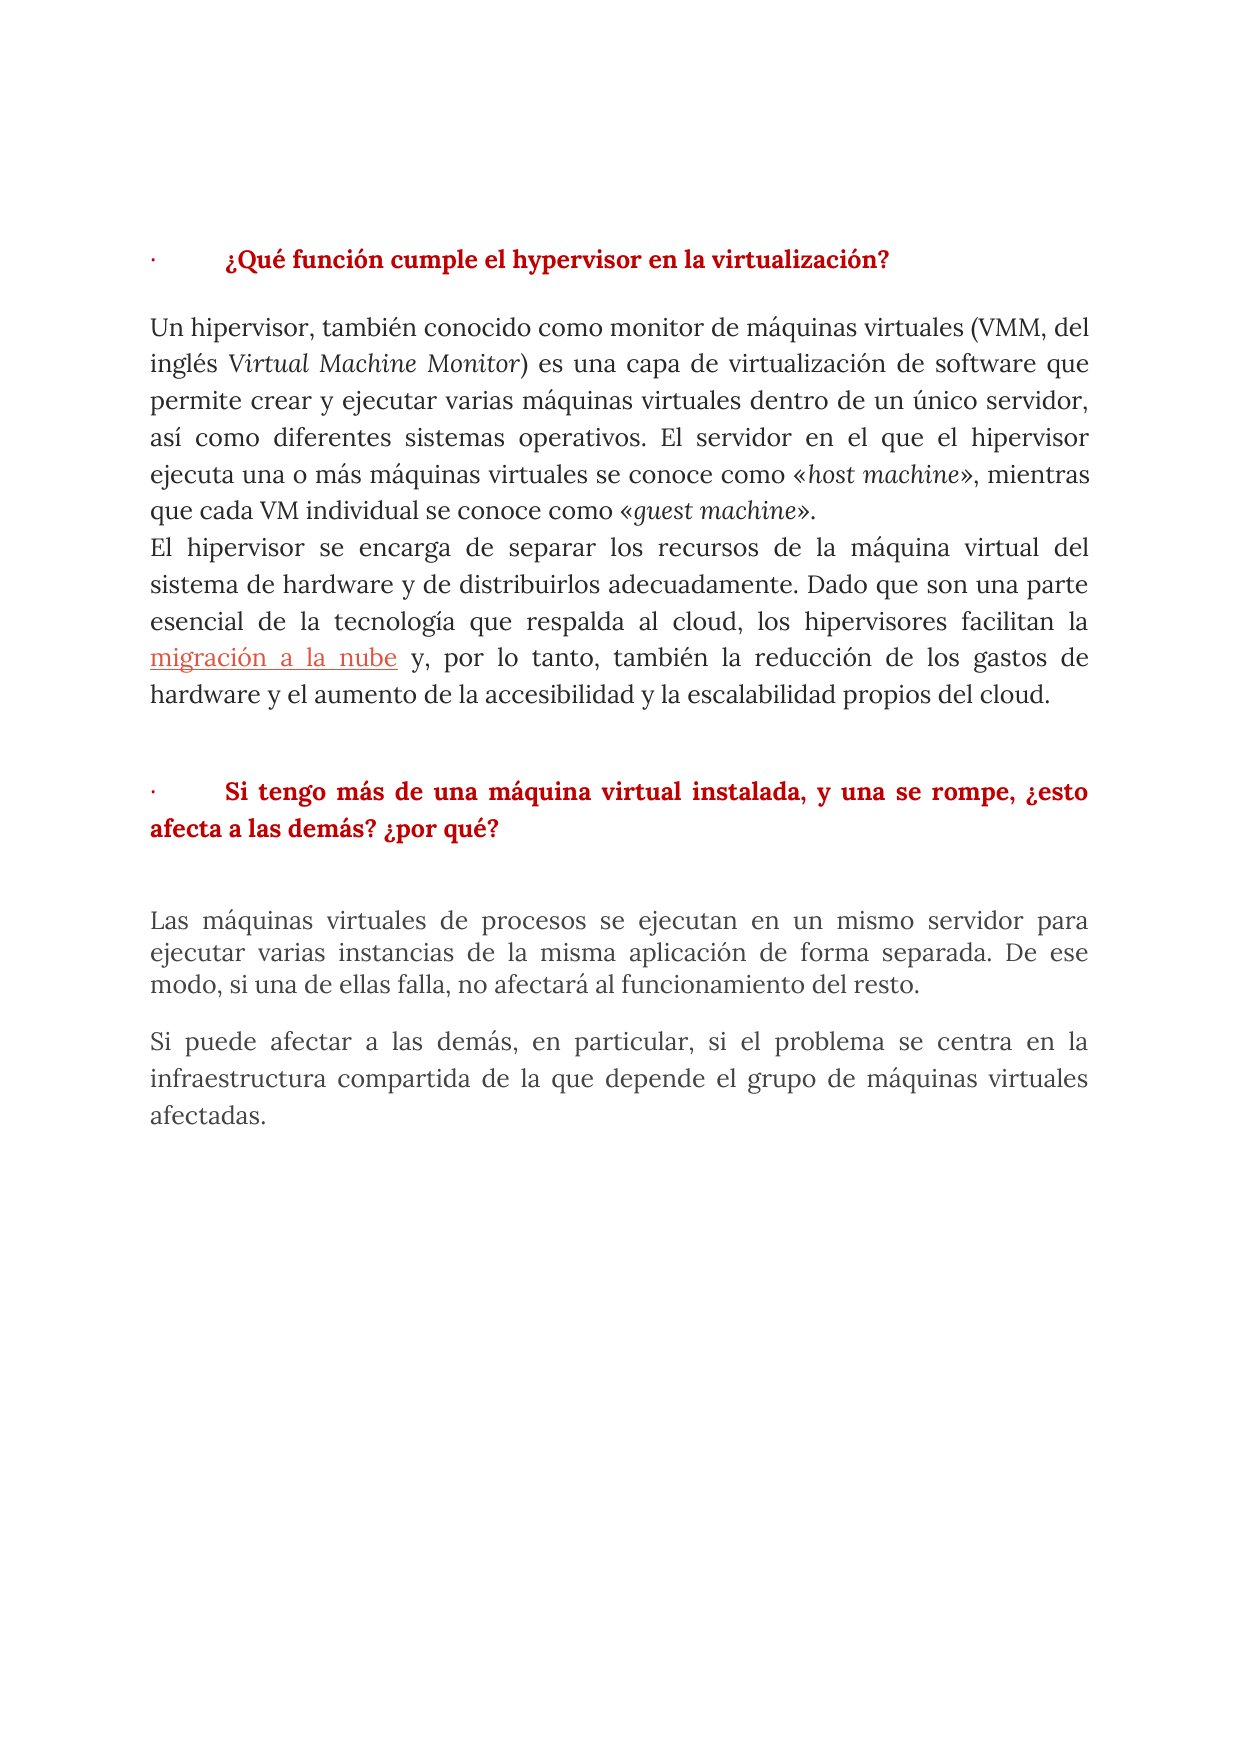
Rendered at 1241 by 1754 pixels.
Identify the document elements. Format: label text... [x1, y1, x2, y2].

text Las máquinas virtuales de procesos se ejecutan en un mismo servidor para ejecutar varias instancias de la misma aplicación de forma separada. De ese modo, si una de ellas falla, no afectará al funcionamiento del resto. [150, 904, 1090, 1000]
text · ¿Qué función cumple el hypervisor en la virtualización? [150, 244, 1090, 276]
text El hipervisor se encarga de separar los recursos de la máquina virtual del sistema de hardware y de distribuirlos adecuadamente. Dado que son una parte esencial de la tecnología que respalda al cloud, los hipervisores facilitan la migración a la nube y, por lo tanto, también la reducción de los gastos de hardware y el aumento de la accesibilidad y la escalabilidad propios del cloud. [150, 531, 1090, 710]
text · Si tengo más de una máquina virtual instalada, y una se rompe, ¿esto afecta a las demás? ¿por qué? [150, 776, 1090, 844]
text Un hipervisor, también conocido como monitor de máquinas virtuales (VMM, del inglés Virtual Machine Monitor) es una capa de virtualización de software que permite crear y ejecutar varias máquinas virtuales dentro de un único servidor, así como diferentes sistemas operativos. El servidor en el que el hipervisor ejecuta una o más máquinas virtuales se conoce como «host machine», mientras que cada VM individual se conoce como «guest machine». [150, 311, 1090, 527]
text Si puede afectar a las demás, en particular, si el problema se centra en la infraestructura compartida de la que depende el grupo de máquinas virtuales afectadas. [150, 1025, 1090, 1131]
